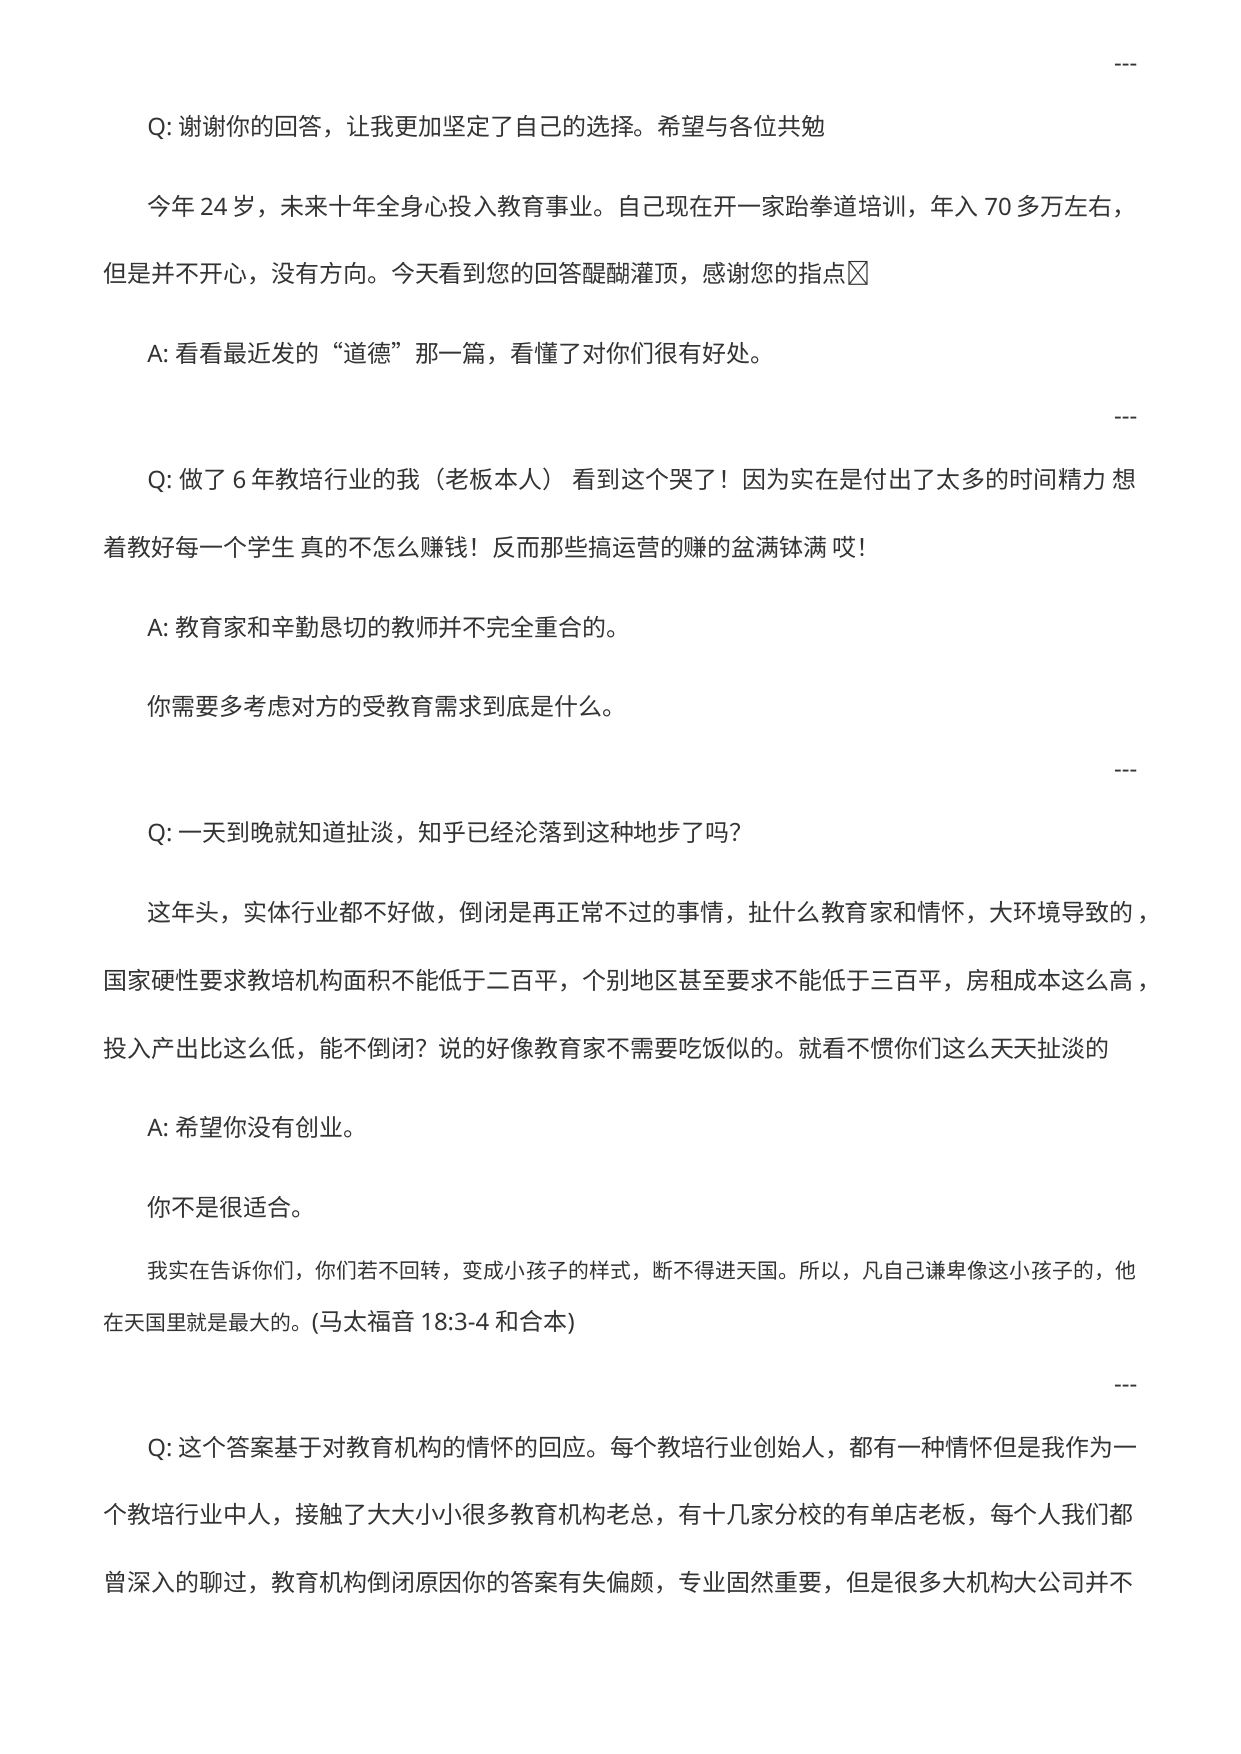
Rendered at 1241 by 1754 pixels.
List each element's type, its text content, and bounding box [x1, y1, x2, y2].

text Q: 做了6年教培行业的我（老板本人） 看到这个哭了！因为实在是付出了太多的时间精力 想着教好每一个学生 真的不怎么赚钱！反而那些搞运营的赚的盆满钵满 哎！ [103, 444, 1137, 580]
text 我实在告诉你们，你们若不回转，变成小孩子的样式，断不得进天国。所以，凡自己谦卑像这小孩子的，他在天国里就是最大的。(马太福音 18:3-4 和合本) [103, 1252, 1137, 1354]
text --- [103, 751, 1137, 785]
text A: 看看最近发的“道德”那一篇，看懂了对你们很有好处。 [103, 318, 1137, 386]
text 你不是很适合。 [103, 1172, 1137, 1240]
text A: 希望你没有创业。 [103, 1092, 1137, 1160]
text 今年24岁，未来十年全身心投入教育事业。自己现在开一家跆拳道培训，年入70多万左右，但是并不开心，没有方向。今天看到您的回答醍醐灌顶，感谢您的指点✊ [103, 171, 1137, 306]
text A: 教育家和辛勤恳切的教师并不完全重合的。 [103, 592, 1137, 659]
text 你需要多考虑对方的受教育需求到底是什么。 [103, 671, 1137, 739]
text Q: 一天到晚就知道扯淡，知乎已经沦落到这种地步了吗？ [103, 797, 1137, 865]
text --- [103, 45, 1137, 79]
text Q: 谢谢你的回答，让我更加坚定了自己的选择。希望与各位共勉 [103, 91, 1137, 159]
text --- [103, 398, 1137, 432]
text --- [103, 1366, 1137, 1400]
text 这年头，实体行业都不好做，倒闭是再正常不过的事情，扯什么教育家和情怀，大环境导致的，国家硬性要求教培机构面积不能低于二百平，个别地区甚至要求不能低于三百平，房租成本这么高，投入产出比这么低，能不倒闭？说的好像教育家不需要吃饭似的。就看不惯你们这么天天扯淡的 [103, 877, 1137, 1081]
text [103, 1412, 1137, 1615]
